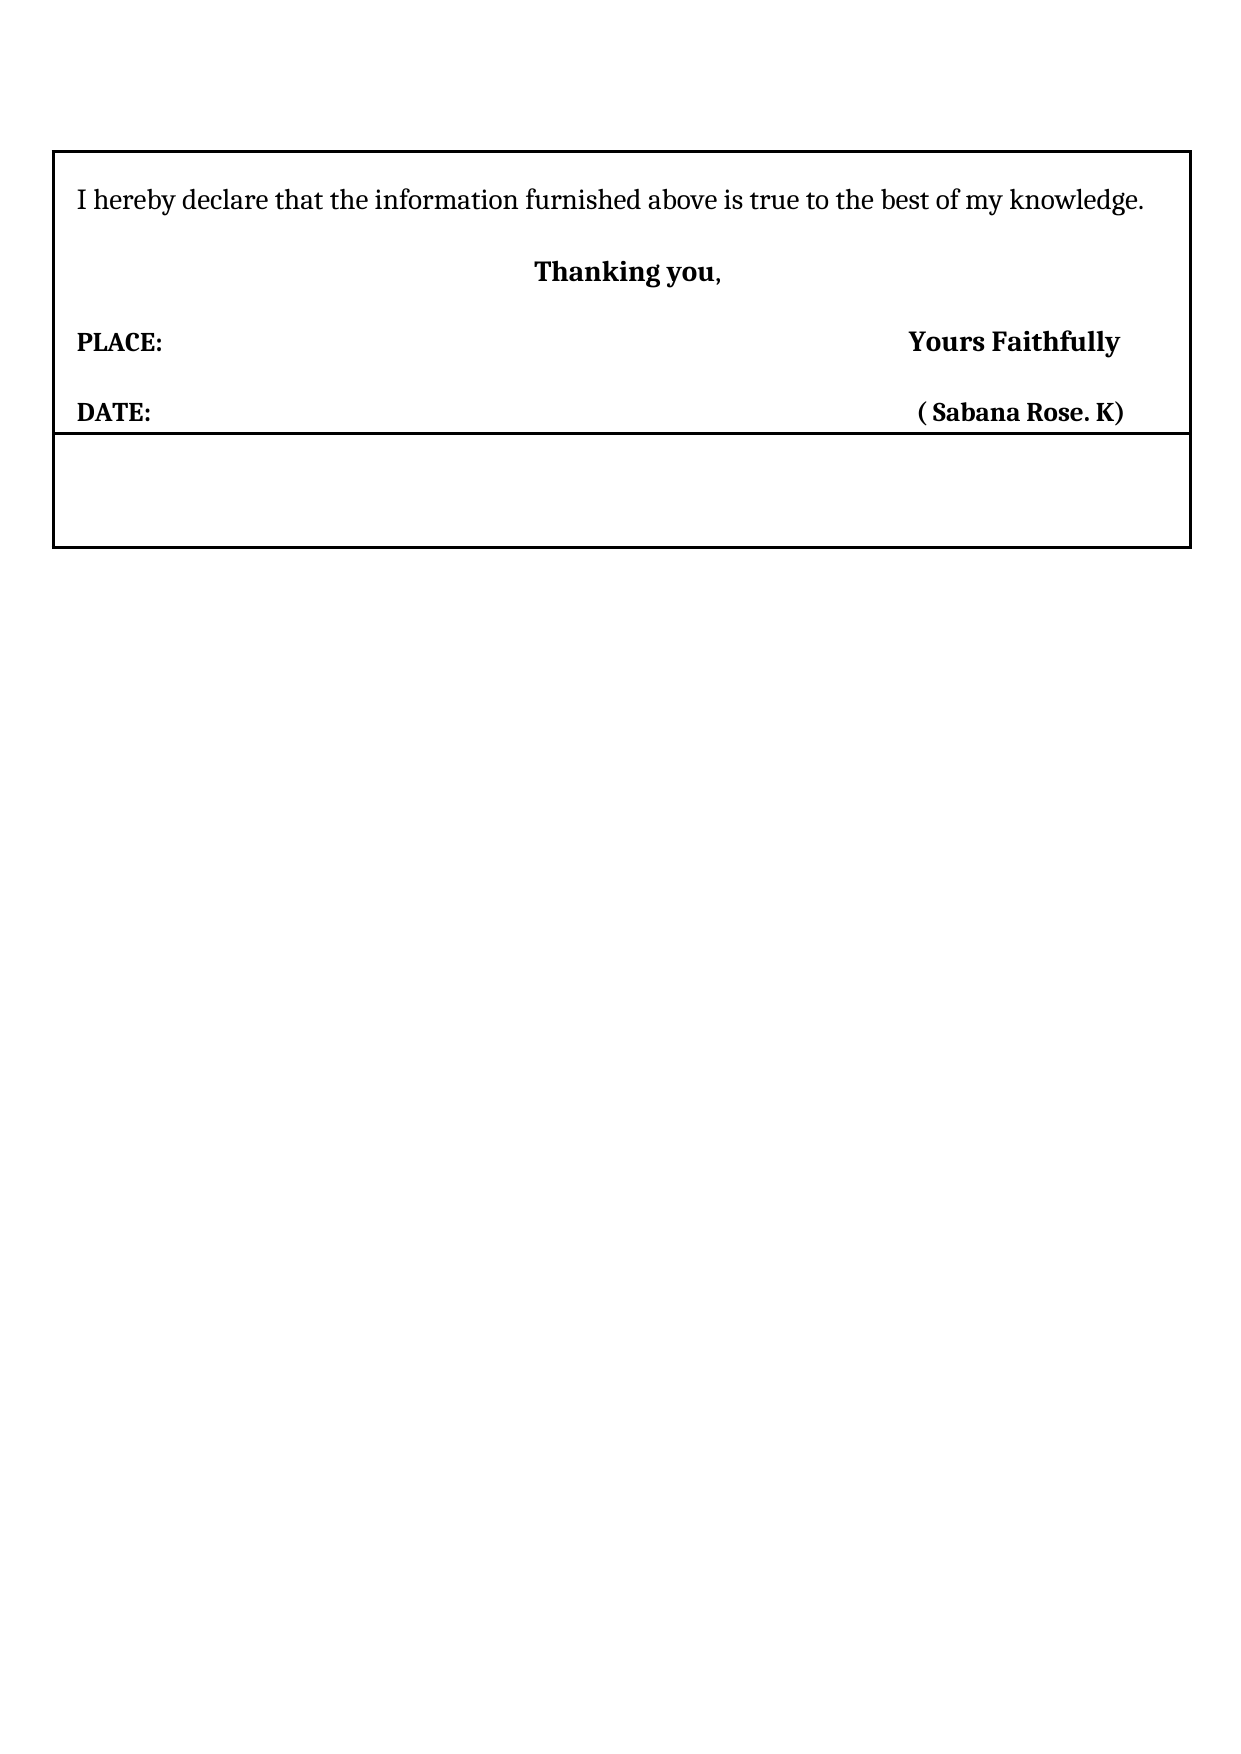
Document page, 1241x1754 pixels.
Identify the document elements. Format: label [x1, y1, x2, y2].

table_cell [55, 435, 1189, 546]
table_header [55, 153, 1189, 432]
